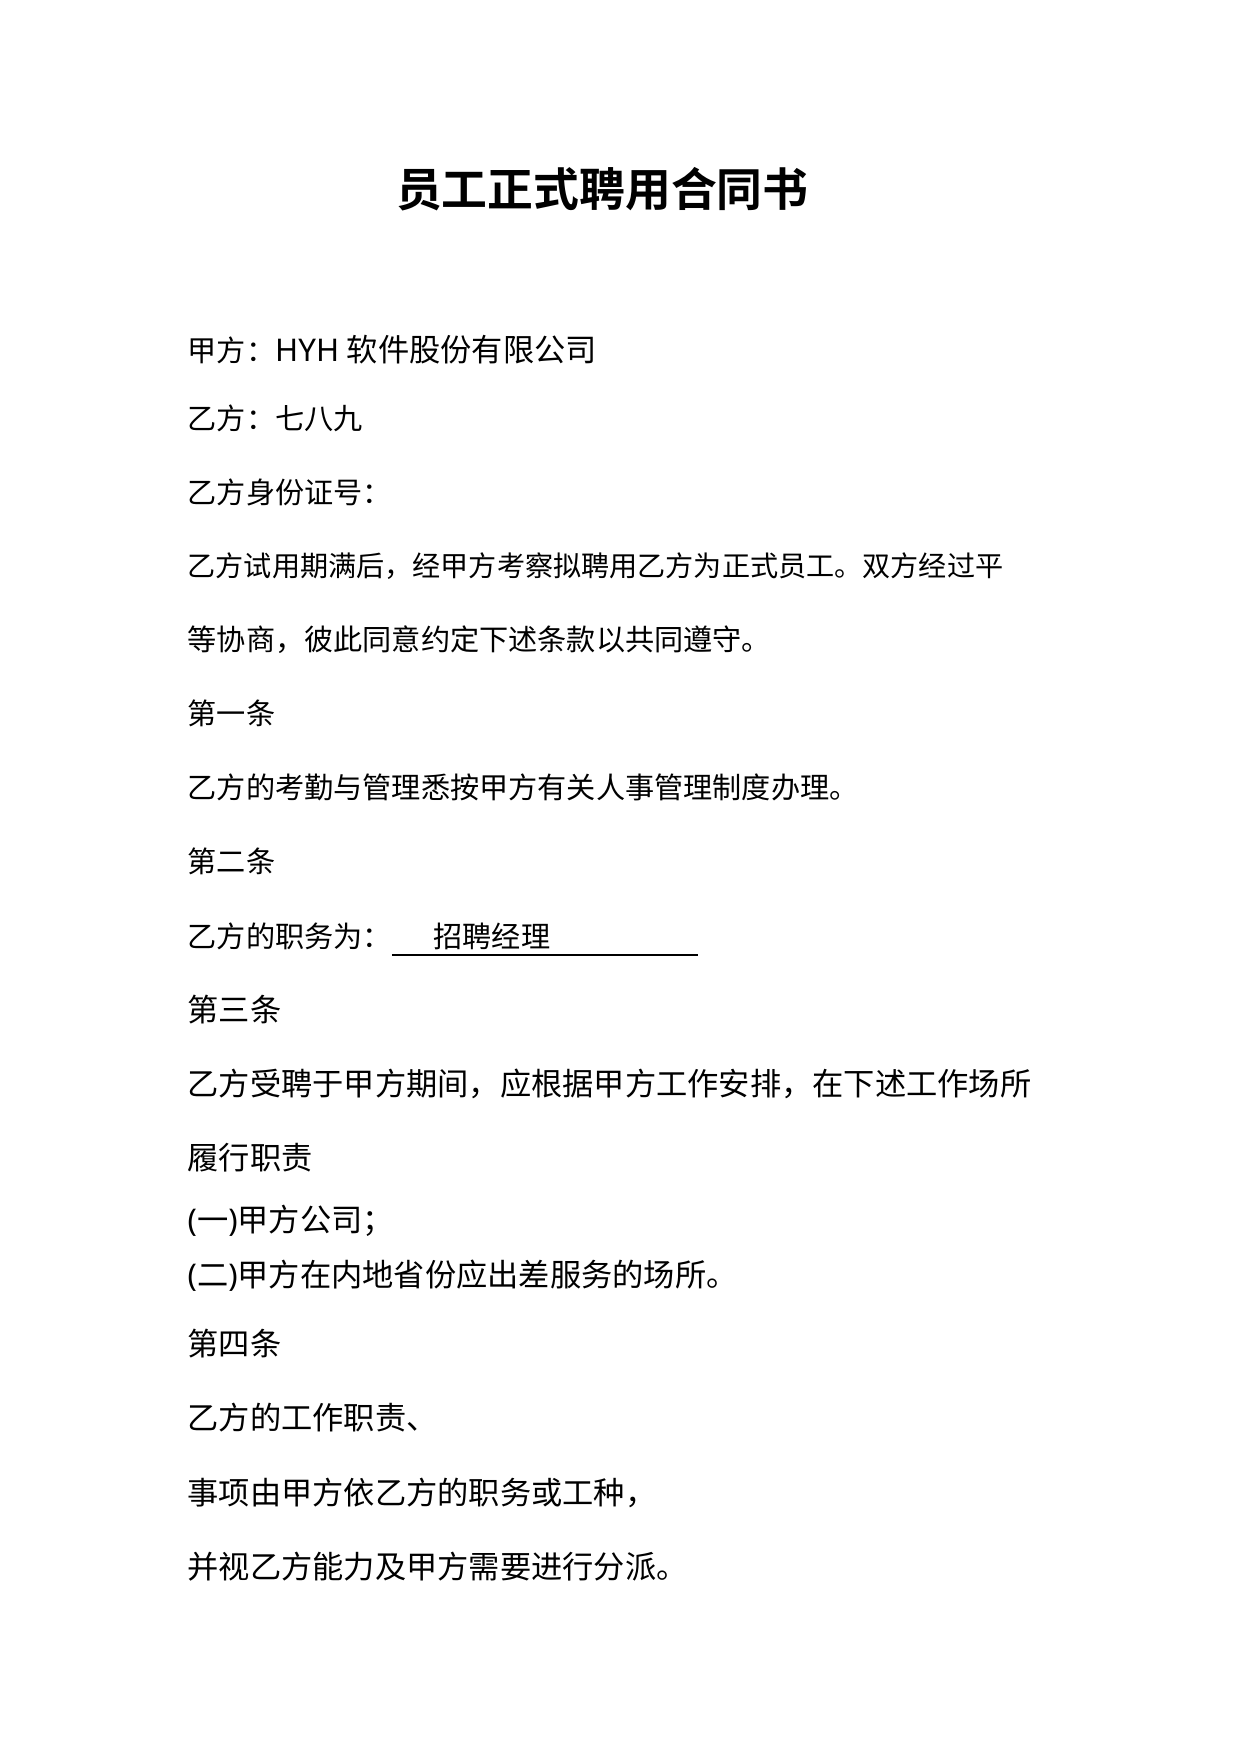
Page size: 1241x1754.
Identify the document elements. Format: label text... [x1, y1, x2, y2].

text 等协商，彼此同意约定下述条款以共同遵守。 [187, 616, 1034, 658]
text 乙方受聘于甲方期间，应根据甲方工作安排，在下述工作场所 [187, 1059, 1034, 1103]
text 乙方的考勤与管理悉按甲方有关人事管理制度办理。 [187, 764, 1034, 806]
text (一)甲方公司； [187, 1193, 1034, 1238]
text 第二条 [187, 838, 1034, 881]
text 乙方试用期满后，经甲方考察拟聘用乙方为正式员工。双方经过平 [187, 544, 1034, 584]
text 甲方：HYH 软件股份有限公司 [187, 326, 1034, 370]
text 员工正式聘用合同书 [396, 153, 1034, 219]
text 乙方：七八九 [187, 395, 1034, 437]
text 履行职责 [187, 1132, 1034, 1177]
text (二)甲方在内地省份应出差服务的场所。 [187, 1248, 1034, 1293]
text 乙方的工作职责、 [187, 1391, 1034, 1436]
text 乙方的职务为： 招聘经理 [187, 912, 1034, 954]
text 事项由甲方依乙方的职务或工种， [187, 1466, 1034, 1511]
text 并视乙方能力及甲方需要进行分派。 [187, 1540, 1034, 1586]
text 乙方身份证号： [187, 469, 1034, 511]
text 第四条 [187, 1317, 1034, 1362]
text 第一条 [187, 690, 1034, 732]
text 第三条 [187, 985, 1034, 1029]
